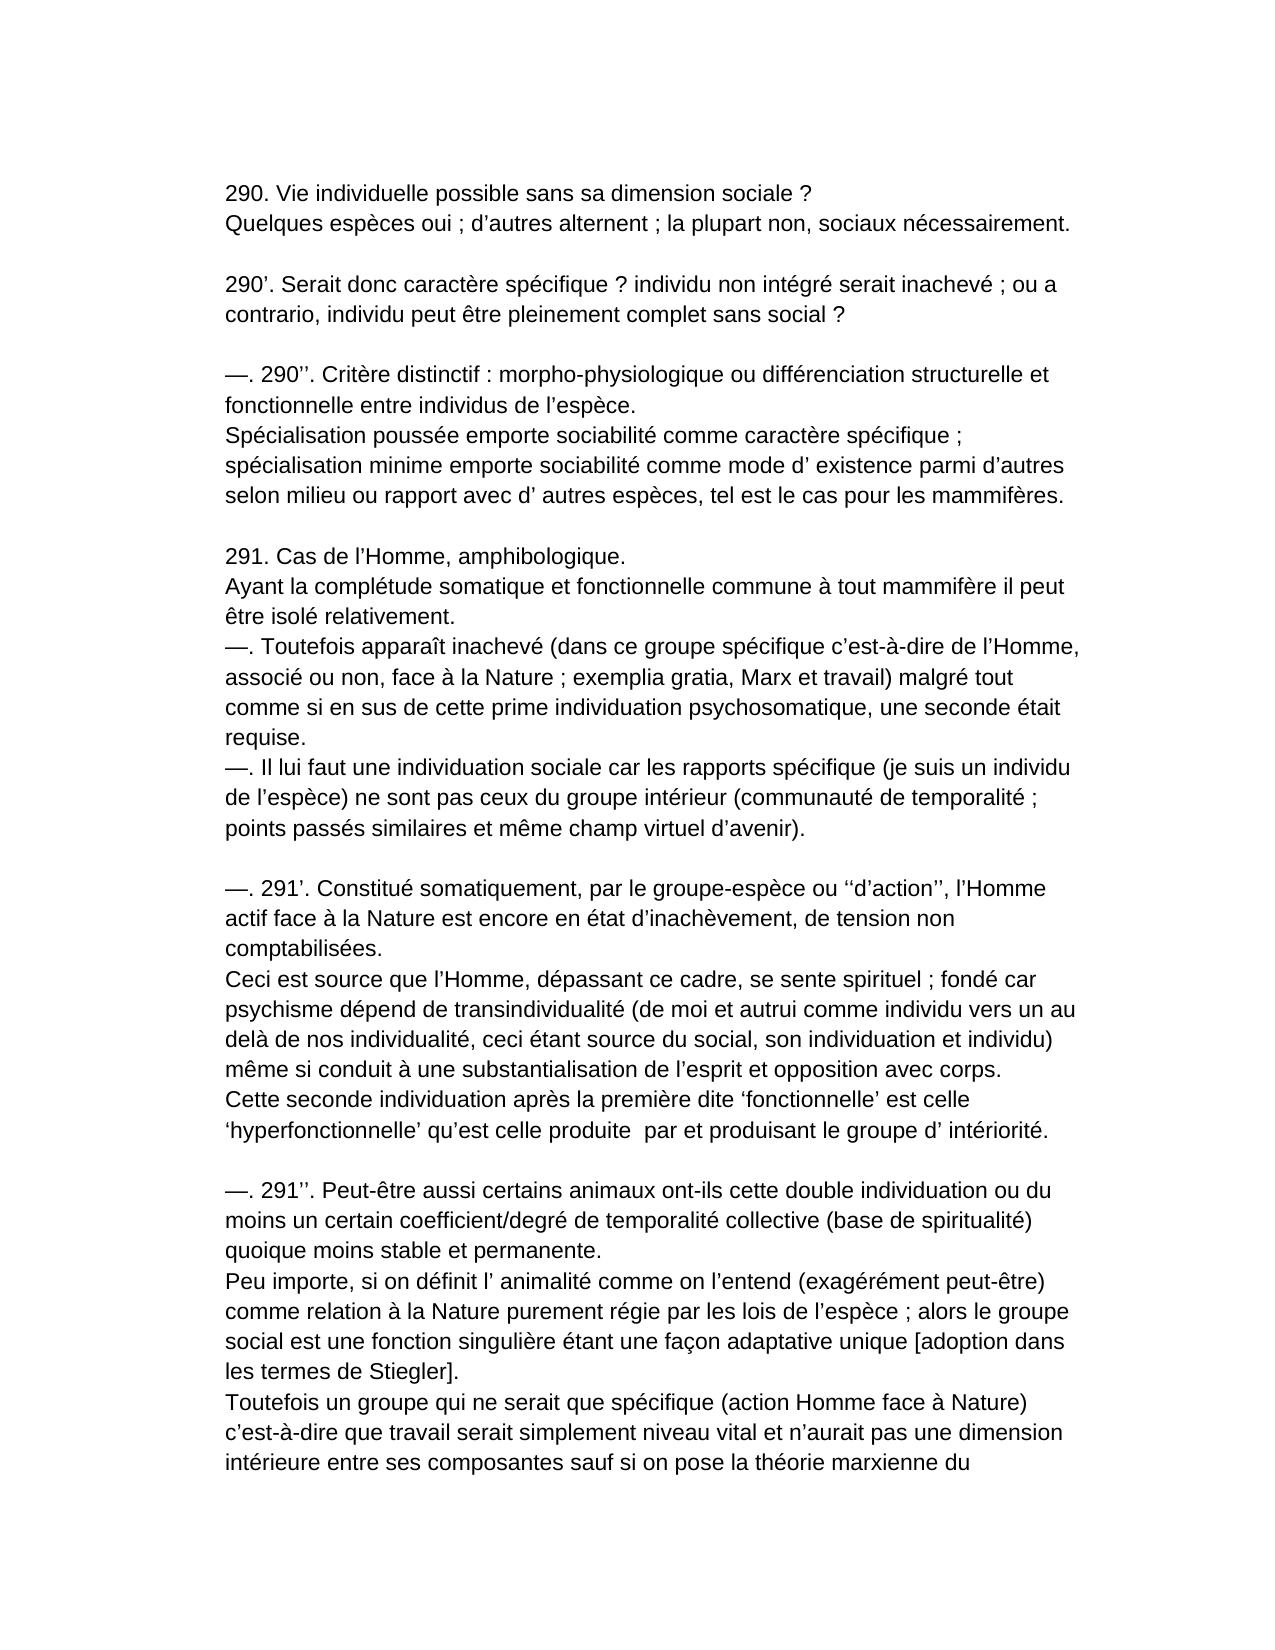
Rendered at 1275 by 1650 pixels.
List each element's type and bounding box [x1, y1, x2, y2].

list [187, 150, 1087, 1475]
